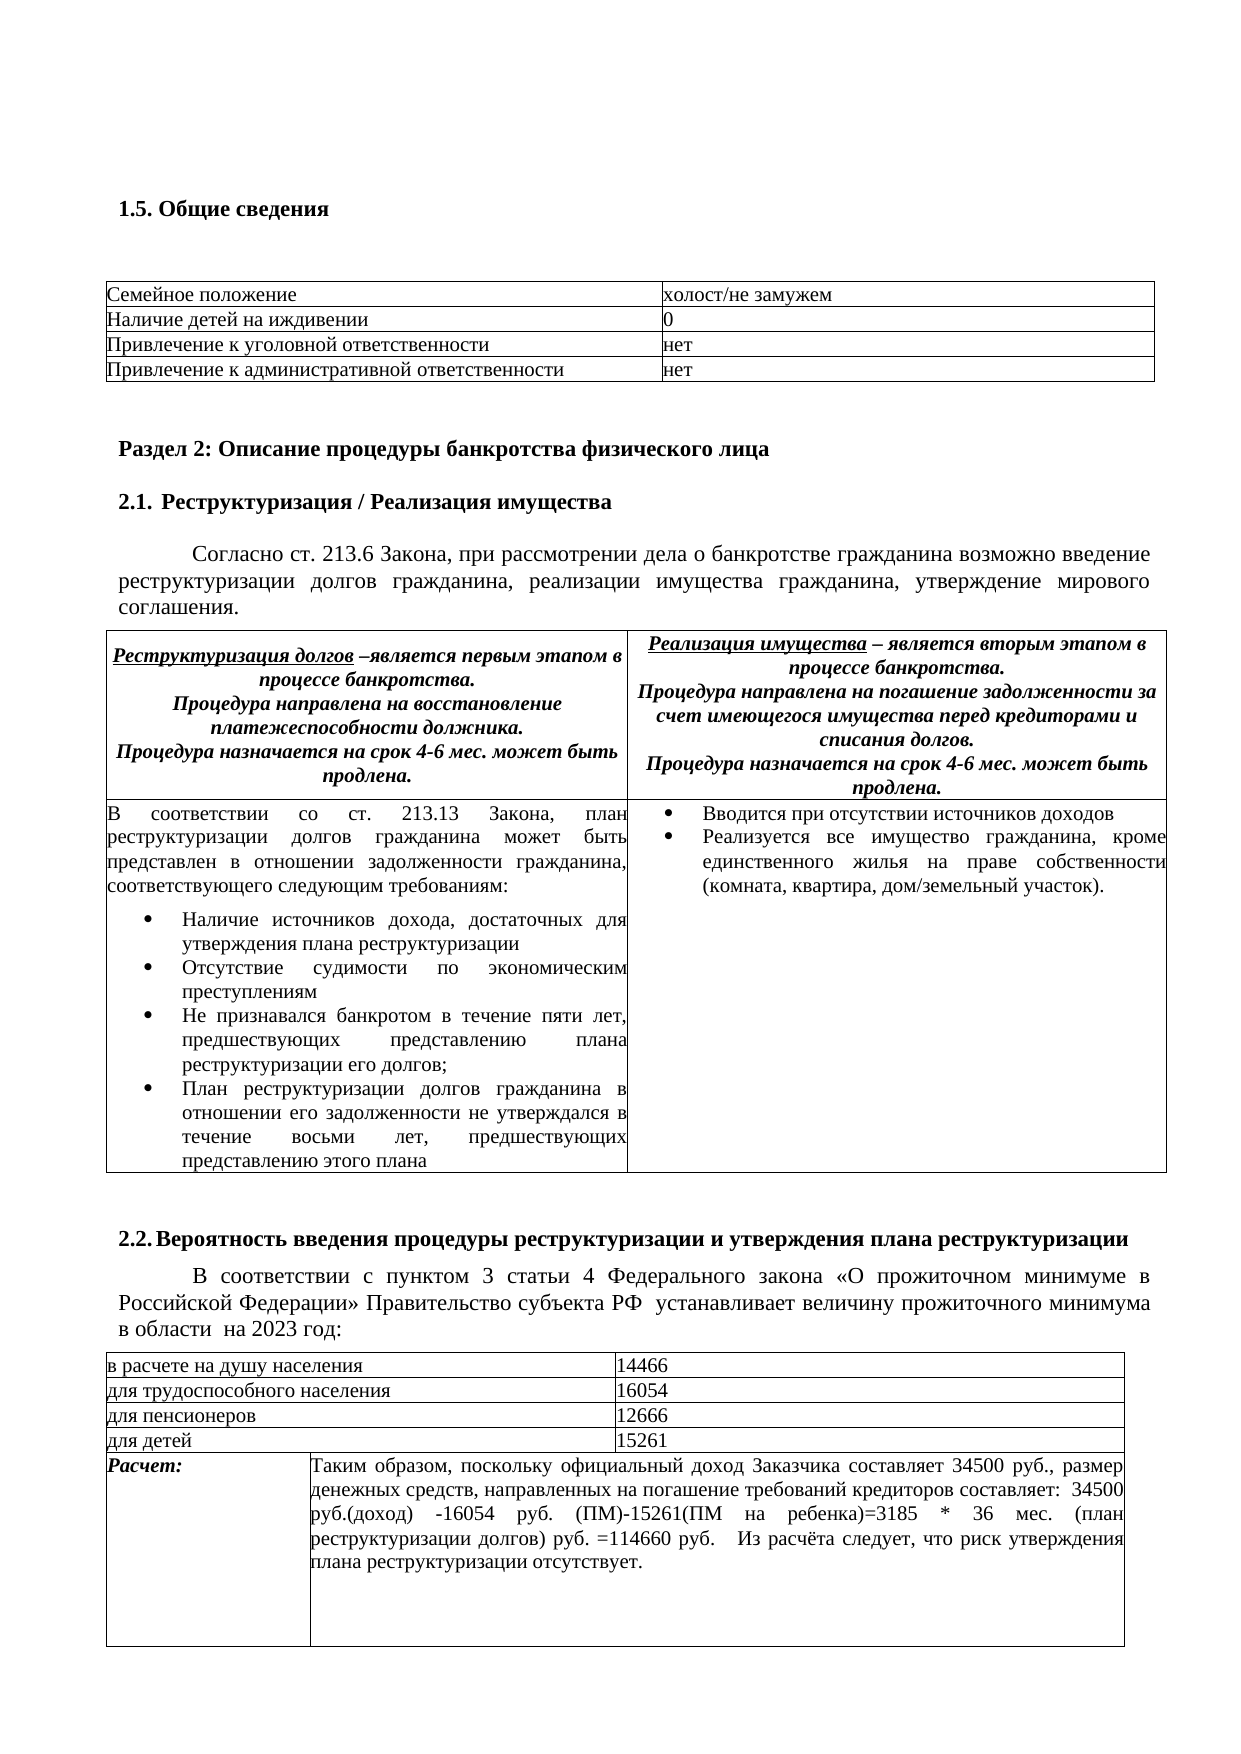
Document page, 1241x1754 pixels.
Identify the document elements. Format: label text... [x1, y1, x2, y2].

table_cell Таким образом, поскольку официальный доход Заказчика составляет 34500 руб., размер денежных средств, направленных на погашение требований кредиторов составляет: 34500 руб.(доход) -16054 руб. (ПМ)-15261(ПМ на ребенка)=3185 * 36 мес. (план реструктуризации долгов) руб. =114660 руб. Из расчёта следует, что риск утверждения плана реструктуризации отсутствует. [311, 1453, 1124, 1646]
text В соответствии с пунктом 3 статьи 4 Федерального закона «О прожиточном минимуме в Российской Федерации» Правительство субъекта РФ устанавливает величину прожиточного минимума в области на 2023 год: [118, 1262, 1152, 1352]
table_cell Наличие детей на иждивении [107, 307, 662, 331]
table_header Семейное положение [107, 282, 662, 306]
table_cell Расчет: [107, 1453, 310, 1646]
text Согласно ст. 213.6 Закона, при рассмотрении дела о банкротстве гражданина возможно введение реструктуризации долгов гражданина, реализации имущества гражданина, утверждение мирового соглашения. [118, 540, 1152, 630]
table_cell Привлечение к административной ответственности [107, 357, 662, 381]
table_cell нет [663, 332, 1154, 356]
table_cell для трудоспособного населения [107, 1378, 615, 1402]
table_cell 16054 [616, 1378, 1124, 1402]
table_cell Вводится при отсутствии источников доходов Реализуется все имущество гражданина, кроме единственного жилья на праве собственности (комната, квартира, дом/земельный участок). [628, 800, 1166, 1172]
table_cell 0 [663, 307, 1154, 331]
table_cell 15261 [616, 1428, 1124, 1452]
table_cell 12666 [616, 1403, 1124, 1427]
table_cell В соответствии со ст. 213.13 Закона, план реструктуризации долгов гражданина может быть представлен в отношении задолженности гражданина, соответствующего следующим требованиям: Наличие источников дохода, достаточных для утверждения плана реструктуризации Отсутствие судимости по экономическим преступлениям Не признавался банкротом в течение пяти лет, предшествующих представлению плана реструктуризации его долгов; План реструктуризации долгов гражданина в отношении его задолженности не утверждался в течение восьми лет, предшествующих представлению этого плана [107, 800, 627, 1172]
table_header Реструктуризация долгов –является первым этапом в процессе банкротства. Процедура направлена на восстановление платежеспособности должника. Процедура назначается на срок 4-6 мес. может быть продлена. [107, 631, 627, 799]
table_cell для детей [107, 1428, 615, 1452]
table_header холост/не замужем [663, 282, 1154, 306]
text 1.5. Общие сведения [118, 161, 1152, 221]
table_header в расчете на душу населения [107, 1353, 615, 1377]
table_cell для пенсионеров [107, 1403, 615, 1427]
table_header Реализация имущества – является вторым этапом в процессе банкротства. Процедура направлена на погашение задолженности за счет имеющегося имущества перед кредиторами и списания долгов. Процедура назначается на срок 4-6 мес. может быть продлена. [628, 631, 1166, 799]
text Раздел 2: Описание процедуры банкротства физического лица [118, 435, 1152, 461]
table_cell Привлечение к уголовной ответственности [107, 332, 662, 356]
table_cell нет [663, 357, 1154, 381]
table_header 14466 [616, 1353, 1124, 1377]
list Вероятность введения процедуры реструктуризации и утверждения плана реструктуризации [118, 1226, 1152, 1262]
list Реструктуризация / Реализация имущества [118, 488, 1152, 514]
